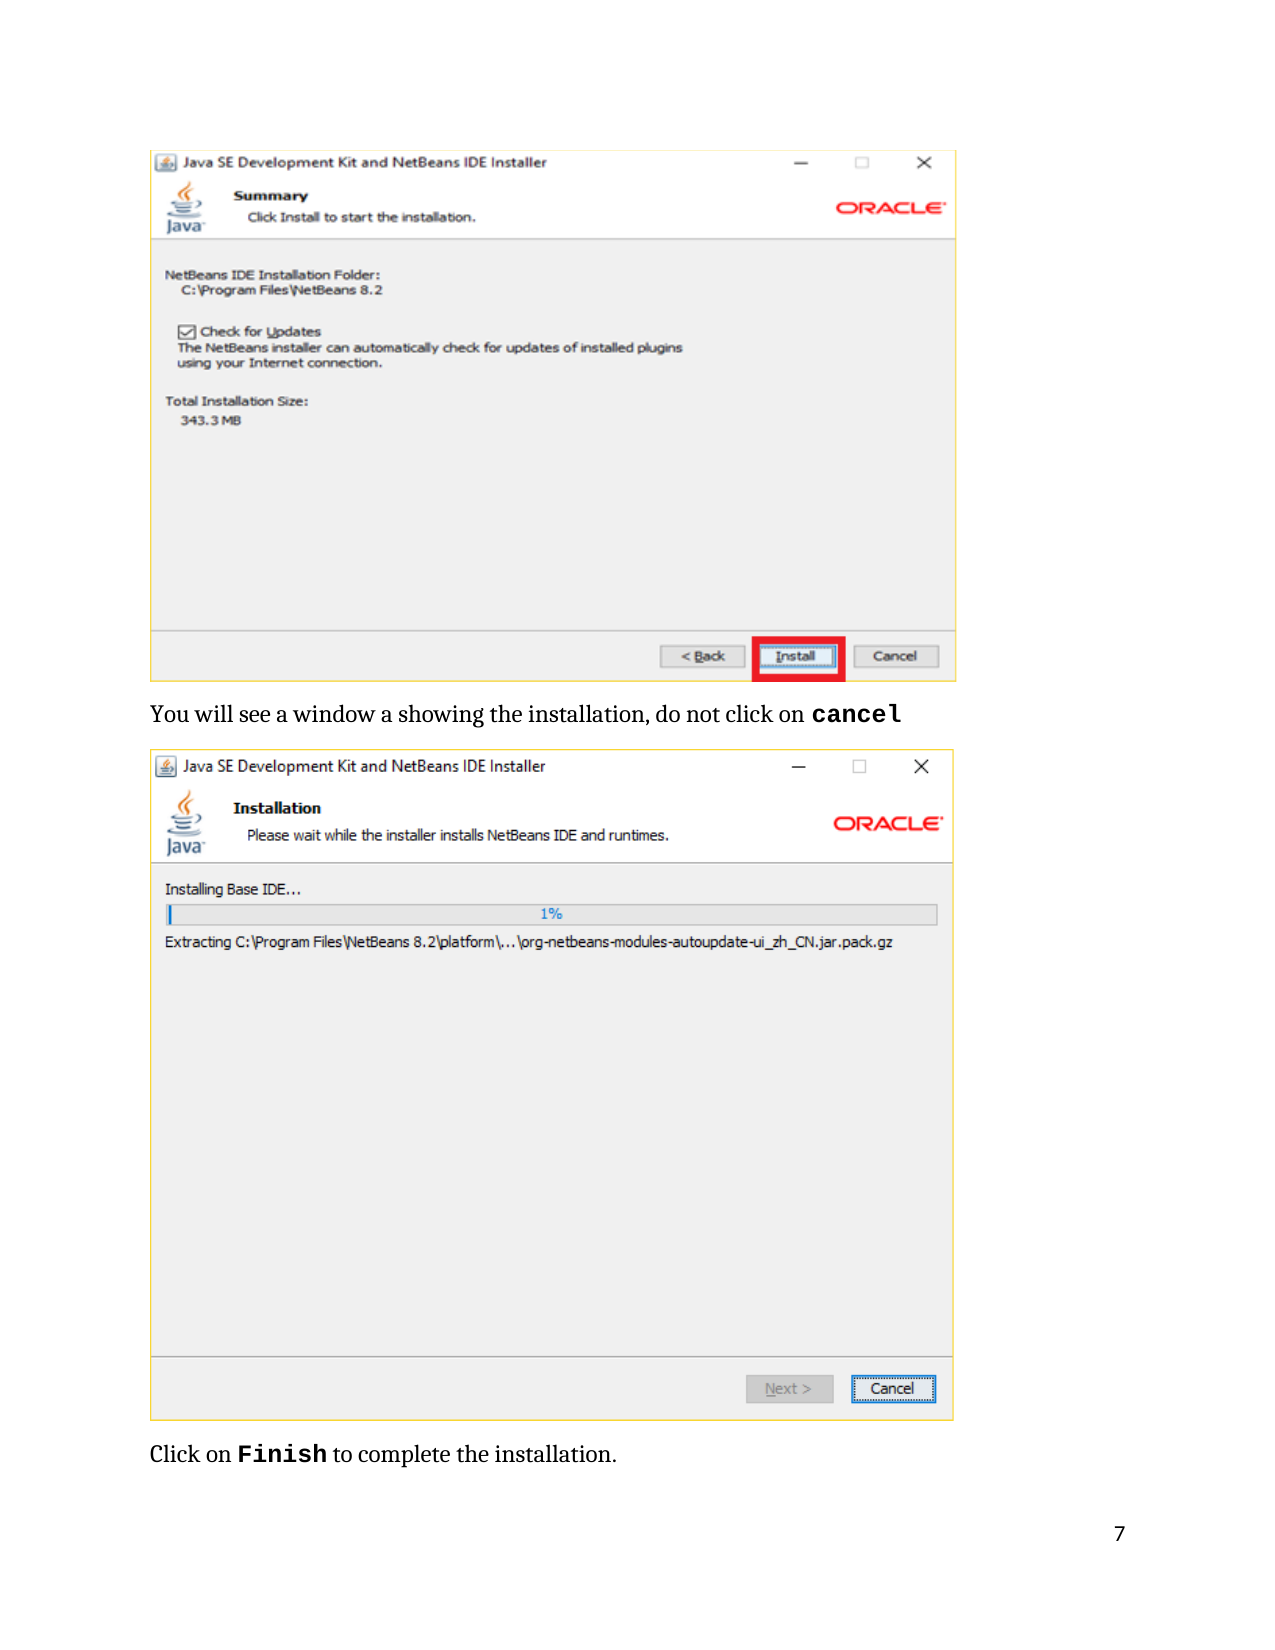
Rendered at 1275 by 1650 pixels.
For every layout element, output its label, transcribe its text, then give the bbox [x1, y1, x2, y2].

picture [150, 150, 957, 682]
text You will see a window a showing the installation, do not click on cancel [150, 700, 1125, 730]
picture [150, 749, 954, 1421]
text Click on Finish to complete the installation. [150, 1439, 1125, 1469]
